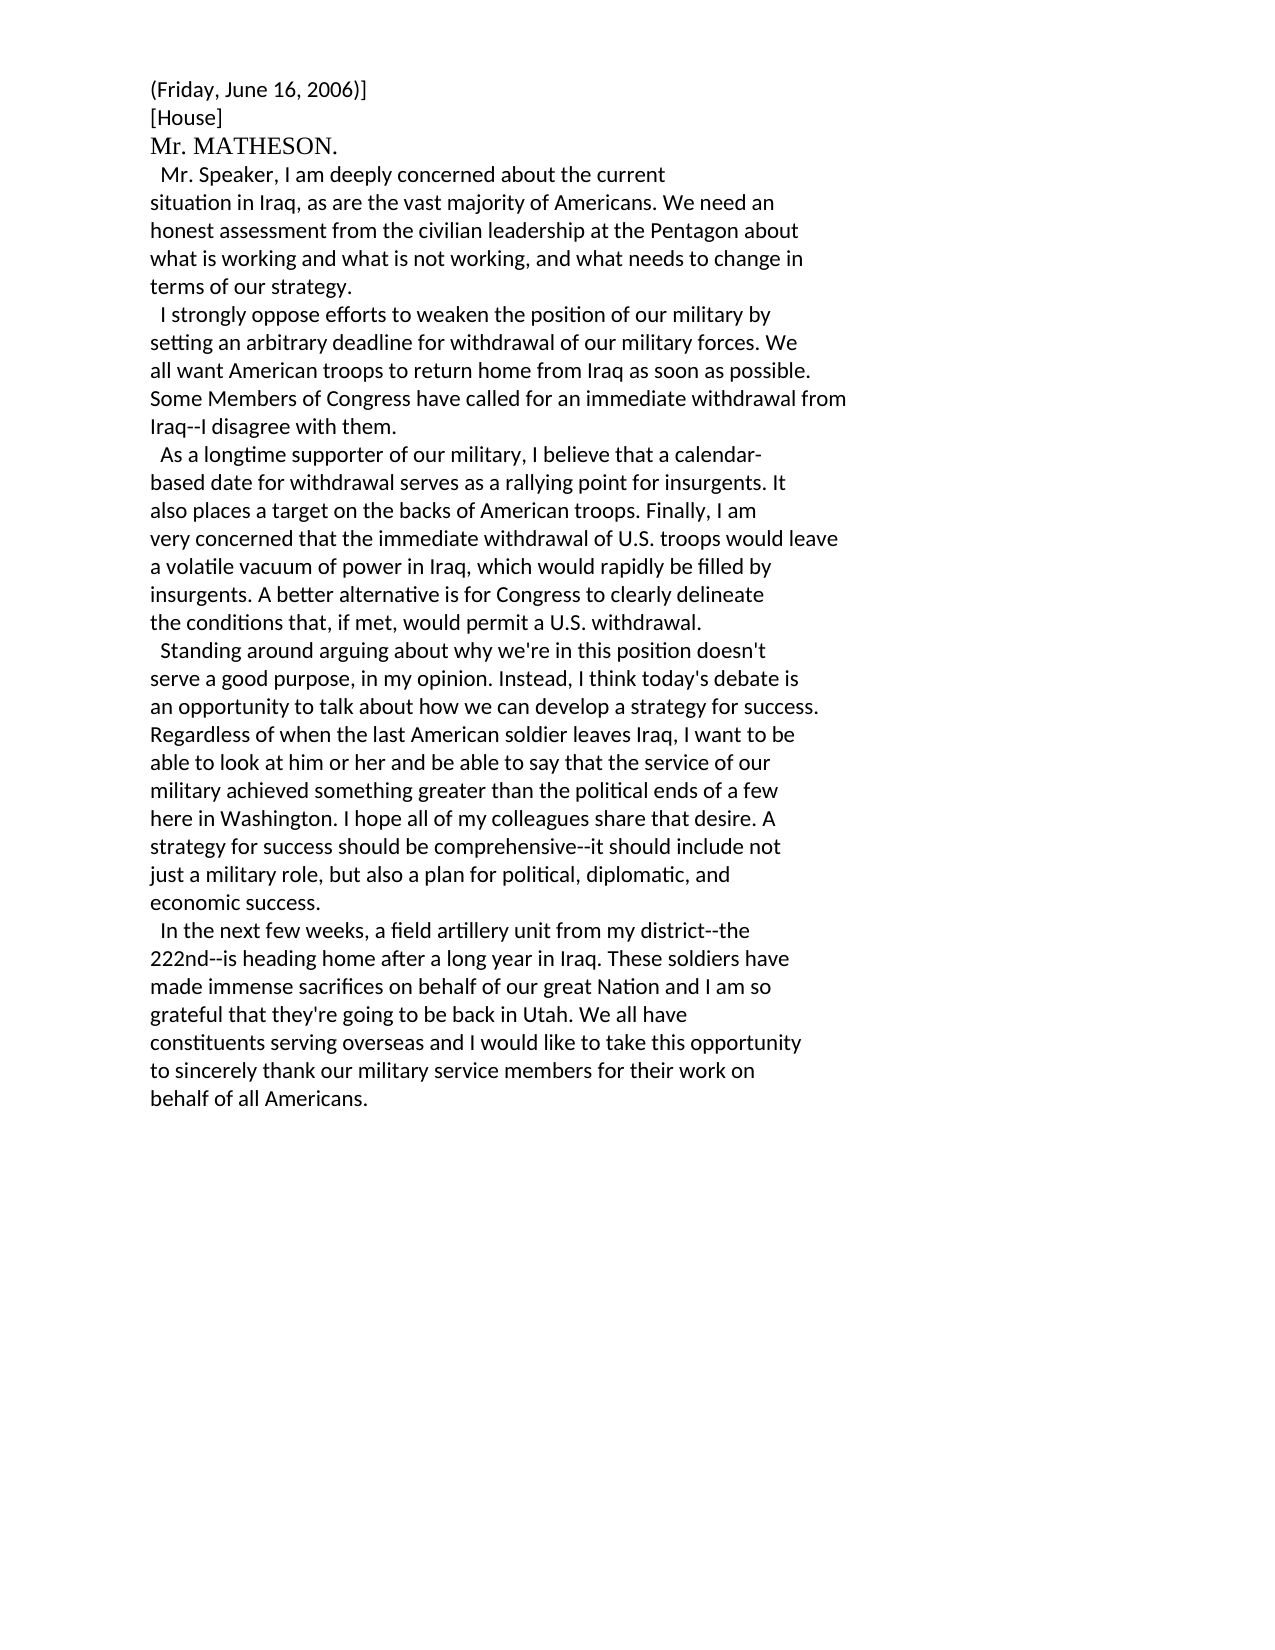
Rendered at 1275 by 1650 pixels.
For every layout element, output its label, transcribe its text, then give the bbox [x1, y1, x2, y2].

text situation in Iraq, as are the vast majority of Americans. We need an [150, 188, 1125, 216]
text insurgents. A better alternative is for Congress to clearly delineate [150, 580, 1125, 608]
text very concerned that the immediate withdrawal of U.S. troops would leave [150, 524, 1125, 552]
text economic success. [150, 888, 1125, 916]
text grateful that they're going to be back in Utah. We all have [150, 1000, 1125, 1028]
text Some Members of Congress have called for an immediate withdrawal from [150, 384, 1125, 412]
text In the next few weeks, a field artillery unit from my district--the [150, 916, 1125, 944]
text made immense sacrifices on behalf of our great Nation and I am so [150, 972, 1125, 1000]
text Mr. Speaker, I am deeply concerned about the current [150, 160, 1125, 188]
text As a longtime supporter of our military, I believe that a calendar- [150, 440, 1125, 468]
text all want American troops to return home from Iraq as soon as possible. [150, 356, 1125, 384]
text an opportunity to talk about how we can develop a strategy for success. [150, 692, 1125, 720]
text Iraq--I disagree with them. [150, 412, 1125, 440]
text terms of our strategy. [150, 272, 1125, 300]
text the conditions that, if met, would permit a U.S. withdrawal. [150, 608, 1125, 636]
text Regardless of when the last American soldier leaves Iraq, I want to be [150, 720, 1125, 748]
text what is working and what is not working, and what needs to change in [150, 244, 1125, 272]
text Standing around arguing about why we're in this position doesn't [150, 636, 1125, 664]
text strategy for success should be comprehensive--it should include not [150, 832, 1125, 860]
text 222nd--is heading home after a long year in Iraq. These soldiers have [150, 944, 1125, 972]
text behalf of all Americans. [150, 1084, 1125, 1112]
text here in Washington. I hope all of my colleagues share that desire. A [150, 804, 1125, 832]
text honest assessment from the civilian leadership at the Pentagon about [150, 216, 1125, 244]
text to sincerely thank our military service members for their work on [150, 1056, 1125, 1084]
text based date for withdrawal serves as a rallying point for insurgents. It [150, 468, 1125, 496]
text setting an arbitrary deadline for withdrawal of our military forces. We [150, 328, 1125, 356]
text able to look at him or her and be able to say that the service of our [150, 748, 1125, 776]
text constituents serving overseas and I would like to take this opportunity [150, 1028, 1125, 1056]
text I strongly oppose efforts to weaken the position of our military by [150, 300, 1125, 328]
text a volatile vacuum of power in Iraq, which would rapidly be filled by [150, 552, 1125, 580]
text serve a good purpose, in my opinion. Instead, I think today's debate is [150, 664, 1125, 692]
text also places a target on the backs of American troops. Finally, I am [150, 496, 1125, 524]
text just a military role, but also a plan for political, diplomatic, and [150, 860, 1125, 888]
text military achieved something greater than the political ends of a few [150, 776, 1125, 804]
